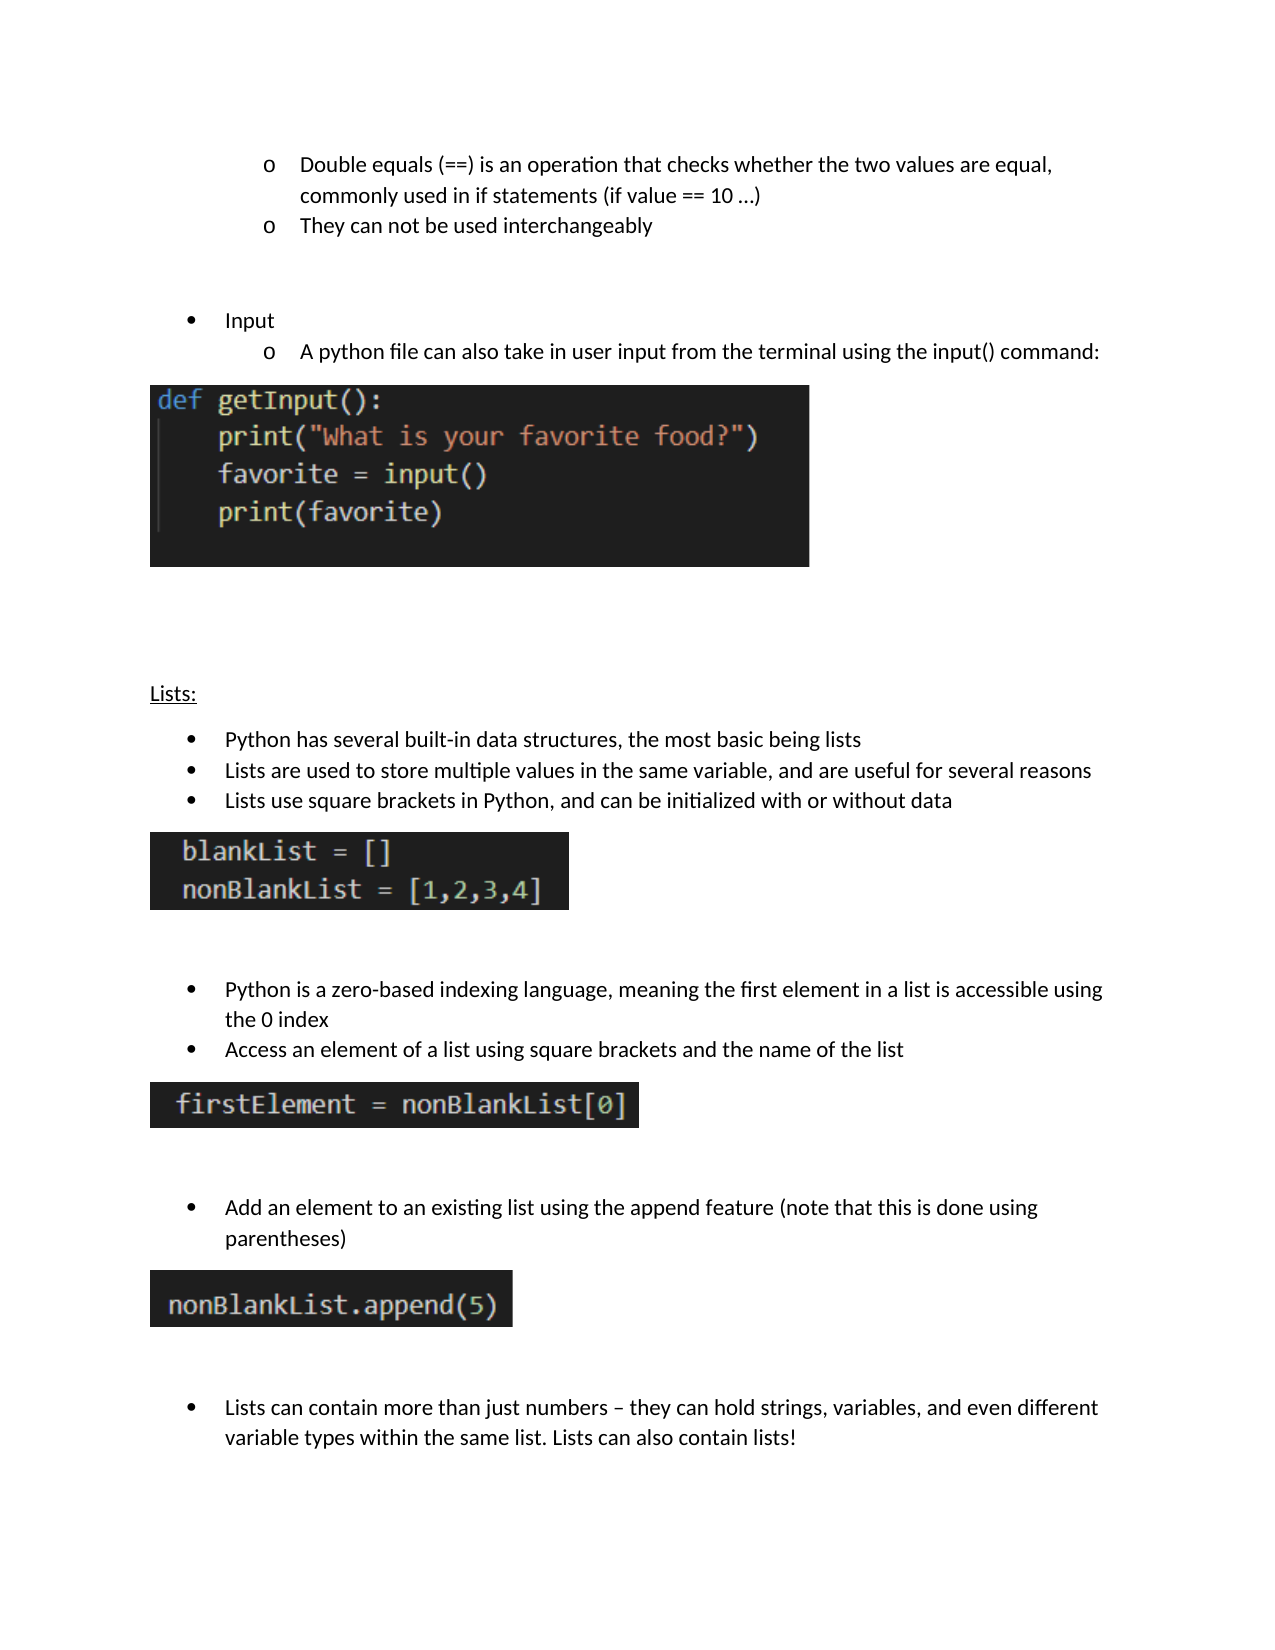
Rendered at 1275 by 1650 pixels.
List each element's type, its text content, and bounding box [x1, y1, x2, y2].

list A python file can also take in user input from the terminal using the input() command: [262, 337, 1125, 366]
list Lists can contain more than just numbers – they can hold strings, variables, and even different variable types within the same list. Lists can also contain lists! [187, 1393, 1125, 1451]
list Lists are used to store multiple values in the same variable, and are useful for several reasons [187, 756, 1125, 784]
list They can not be used interchangeably [262, 212, 1125, 241]
picture [150, 832, 569, 910]
text Lists: [150, 679, 1125, 707]
list Lists use square brackets in Python, and can be initialized with or without data [187, 786, 1125, 814]
picture [150, 1082, 639, 1128]
picture [150, 1270, 513, 1327]
list Add an element to an existing list using the append feature (note that this is done using parentheses) [187, 1193, 1125, 1252]
list Access an element of a list using square brackets and the name of the list [187, 1036, 1125, 1064]
list Python has several built-in data structures, the most basic being lists [187, 726, 1125, 754]
list Input [187, 307, 1125, 334]
list Double equals (==) is an operation that checks whether the two values are equal, commonly used in if statements (if value == 10 …) [262, 150, 1125, 209]
list Python is a zero-based indexing language, meaning the first element in a list is accessible using the 0 index [187, 975, 1125, 1033]
picture [150, 385, 810, 567]
